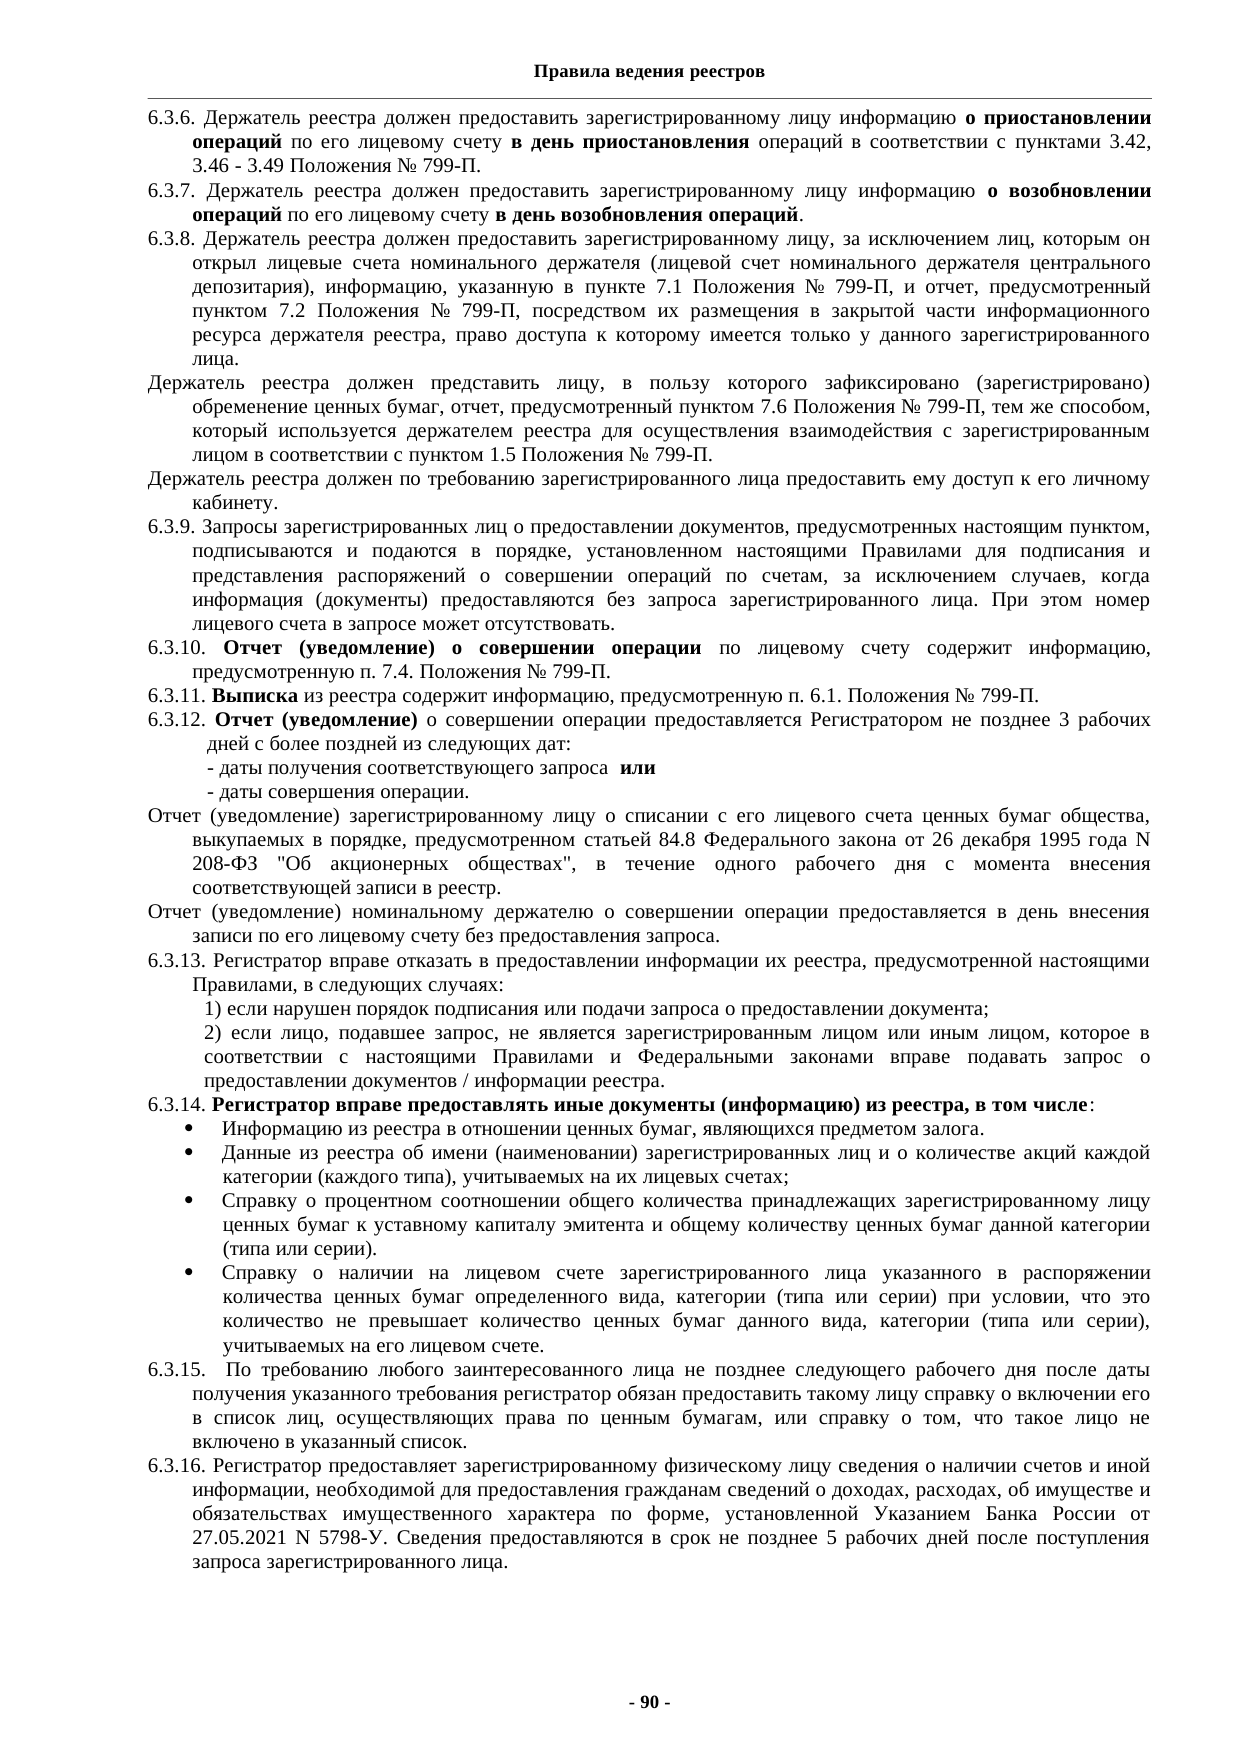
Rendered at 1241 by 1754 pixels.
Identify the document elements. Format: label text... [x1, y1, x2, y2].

text 6.3.12. Отчет (уведомление) о совершении операции предоставляется Регистратором не позднее 3 рабочих дней с более поздней из следующих дат: [148, 707, 1152, 755]
text 6.3.8. Держатель реестра должен предоставить зарегистрированному лицу, за исключением лиц, которым он открыл лицевые счета номинального держателя (лицевой счет номинального держателя центрального депозитария), информацию, указанную в пункте 7.1 Положения № 799-П, и отчет, предусмотренный пунктом 7.2 Положения № 799-П, посредством их размещения в закрытой части информационного ресурса держателя реестра, право доступа к которому имеется только у данного зарегистрированного лица. [148, 226, 1152, 370]
text 6.3.9. Запросы зарегистрированных лиц о предоставлении документов, предусмотренных настоящим пунктом, подписываются и подаются в порядке, установленном настоящими Правилами для подписания и представления распоряжений о совершении операций по счетам, за исключением случаев, когда информация (документы) предоставляются без запроса зарегистрированного лица. При этом номер лицевого счета в запросе может отсутствовать. [148, 514, 1152, 634]
text Отчет (уведомление) номинальному держателю о совершении операции предоставляется в день внесения записи по его лицевому счету без предоставления запроса. [148, 899, 1152, 947]
text Отчет (уведомление) зарегистрированному лицу о списании с его лицевого счета ценных бумаг общества, выкупаемых в порядке, предусмотренном статьей 84.8 Федерального закона от 26 декабря 1995 года N 208-ФЗ "Об акционерных обществах", в течение одного рабочего дня с момента внесения соответствующей записи в реестр. [148, 803, 1152, 899]
text - даты совершения операции. [207, 779, 1152, 803]
text 6.3.15. По требованию любого заинтересованного лица не позднее следующего рабочего дня после даты получения указанного требования регистратор обязан предоставить такому лицу справку о включении его в список лиц, осуществляющих права по ценным бумагам, или справку о том, что такое лицо не включено в указанный список. [148, 1356, 1152, 1453]
list Данные из реестра об имени (наименовании) зарегистрированных лиц и о количестве акций каждой категории (каждого типа), учитываемых на их лицевых счетах; [185, 1140, 1152, 1188]
list Информацию из реестра в отношении ценных бумаг, являющихся предметом залога. [185, 1116, 1152, 1140]
text - даты получения соответствующего запроса или [207, 755, 1152, 779]
text 6.3.7. Держатель реестра должен предоставить зарегистрированному лицу информацию о возобновлении операций по его лицевому счету в день возобновления операций. [148, 177, 1152, 226]
text 6.3.16. Регистратор предоставляет зарегистрированному физическому лицу сведения о наличии счетов и иной информации, необходимой для предоставления гражданам сведений о доходах, расходах, об имуществе и обязательствах имущественного характера по форме, установленной Указанием Банка России от 27.05.2021 N 5798-У. Сведения предоставляются в срок не позднее 5 рабочих дней после поступления запроса зарегистрированного лица. [148, 1453, 1152, 1573]
text 6.3.10. Отчет (уведомление) о совершении операции по лицевому счету содержит информацию, предусмотренную п. 7.4. Положения № 799-П. [148, 634, 1152, 683]
text 6.3.14. Регистратор вправе предоставлять иные документы (информацию) из реестра, в том числе: [148, 1092, 1152, 1116]
text 6.3.11. Выписка из реестра содержит информацию, предусмотренную п. 6.1. Положения № 799-П. [148, 683, 1152, 707]
text Держатель реестра должен представить лицу, в пользу которого зафиксировано (зарегистрировано) обременение ценных бумаг, отчет, предусмотренный пунктом 7.6 Положения № 799-П, тем же способом, который используется держателем реестра для осуществления взаимодействия с зарегистрированным лицом в соответствии с пунктом 1.5 Положения № 799-П. [148, 370, 1152, 466]
list Справку о наличии на лицевом счете зарегистрированного лица указанного в распоряжении количества ценных бумаг определенного вида, категории (типа или серии) при условии, что это количество не превышает количество ценных бумаг данного вида, категории (типа или серии), учитываемых на его лицевом счете. [185, 1260, 1152, 1356]
text 6.3.6. Держатель реестра должен предоставить зарегистрированному лицу информацию о приостановлении операций по его лицевому счету в день приостановления операций в соответствии с пунктами 3.42, 3.46 - 3.49 Положения № 799-П. [148, 105, 1152, 177]
text 1) если нарушен порядок подписания или подачи запроса о предоставлении документа; [148, 996, 1152, 1019]
text 2) если лицо, подавшее запрос, не является зарегистрированным лицом или иным лицом, которое в соответствии с настоящими Правилами и Федеральными законами вправе подавать запрос о предоставлении документов / информации реестра. [204, 1019, 1152, 1092]
list Справку о процентном соотношении общего количества принадлежащих зарегистрированному лицу ценных бумаг к уставному капиталу эмитента и общему количеству ценных бумаг данной категории (типа или серии). [185, 1188, 1152, 1260]
text 6.3.13. Регистратор вправе отказать в предоставлении информации их реестра, предусмотренной настоящими Правилами, в следующих случаях: [148, 947, 1152, 996]
text Держатель реестра должен по требованию зарегистрированного лица предоставить ему доступ к его личному кабинету. [148, 466, 1152, 514]
